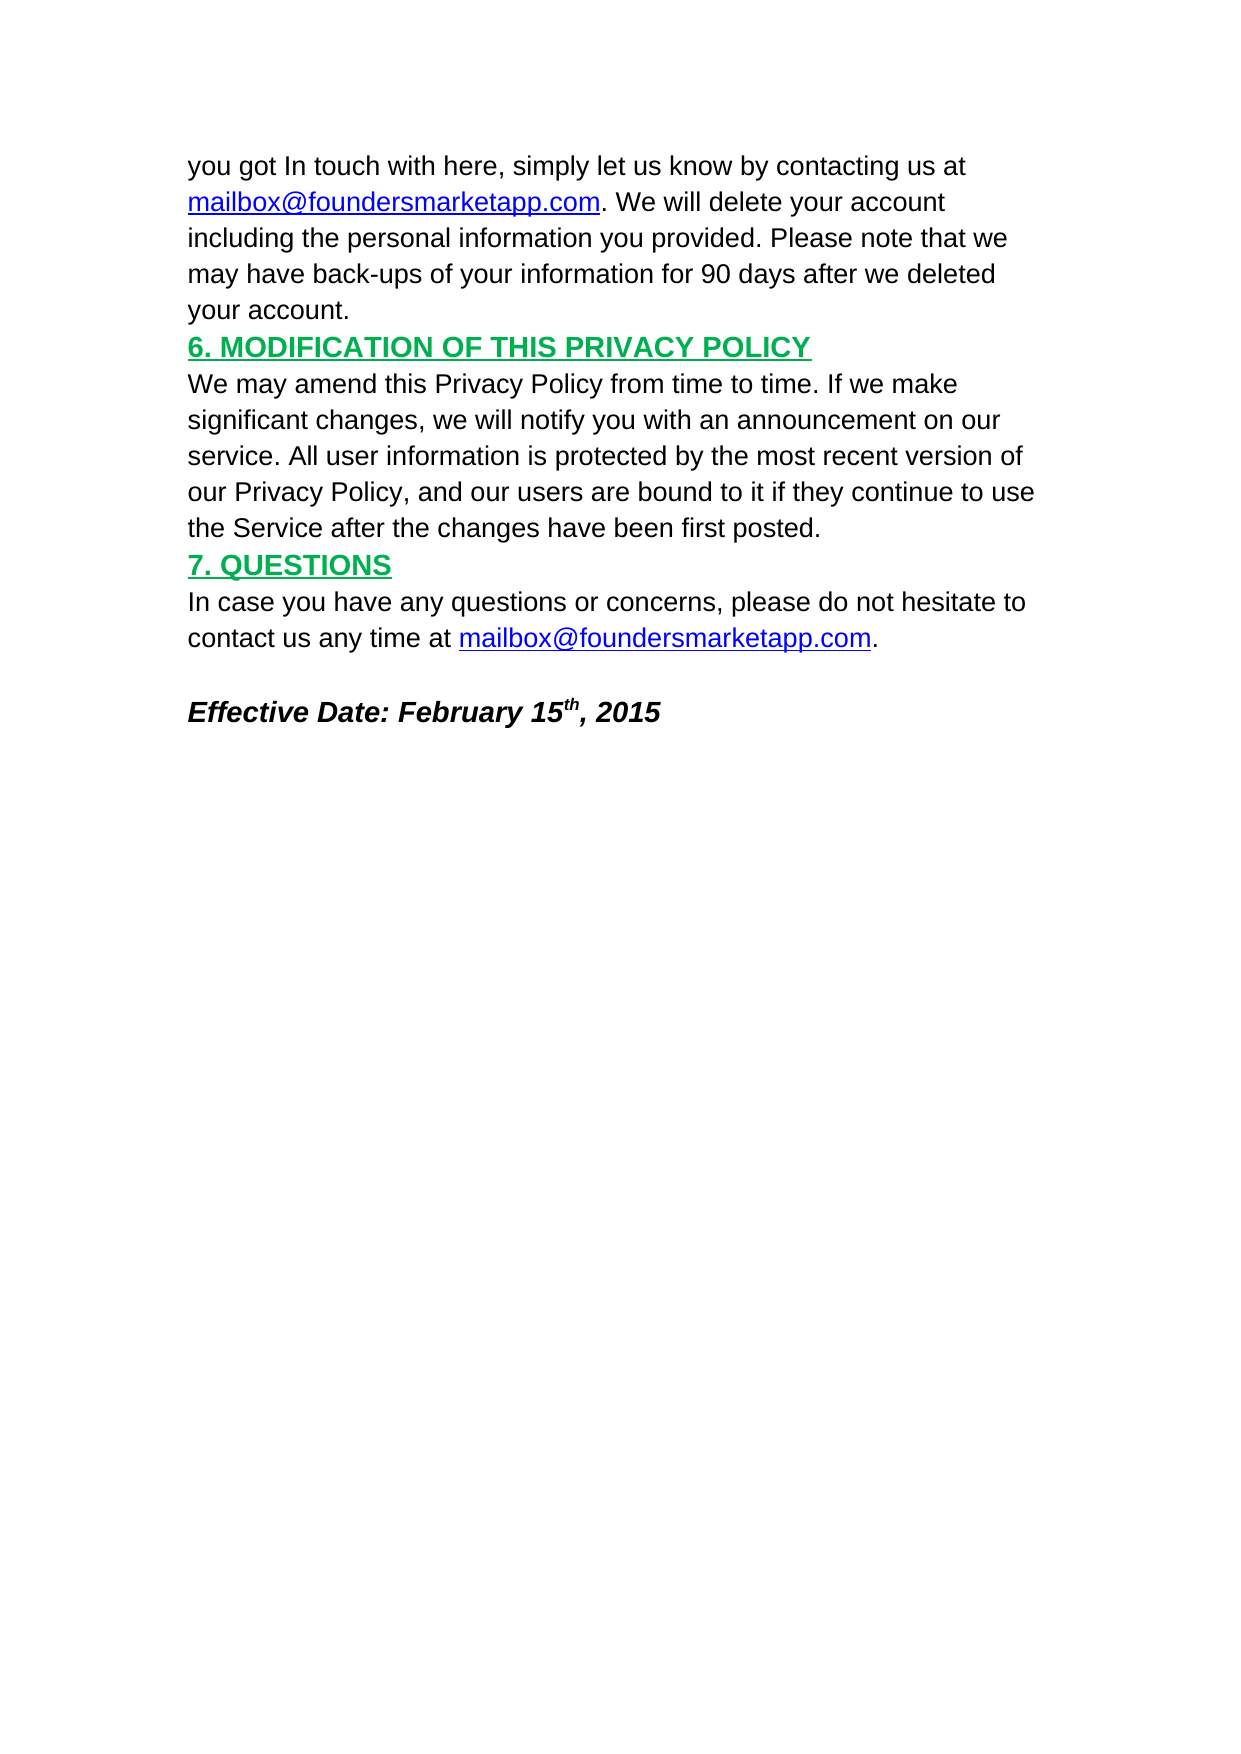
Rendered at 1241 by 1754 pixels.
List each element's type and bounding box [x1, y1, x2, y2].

text [187, 150, 1053, 728]
